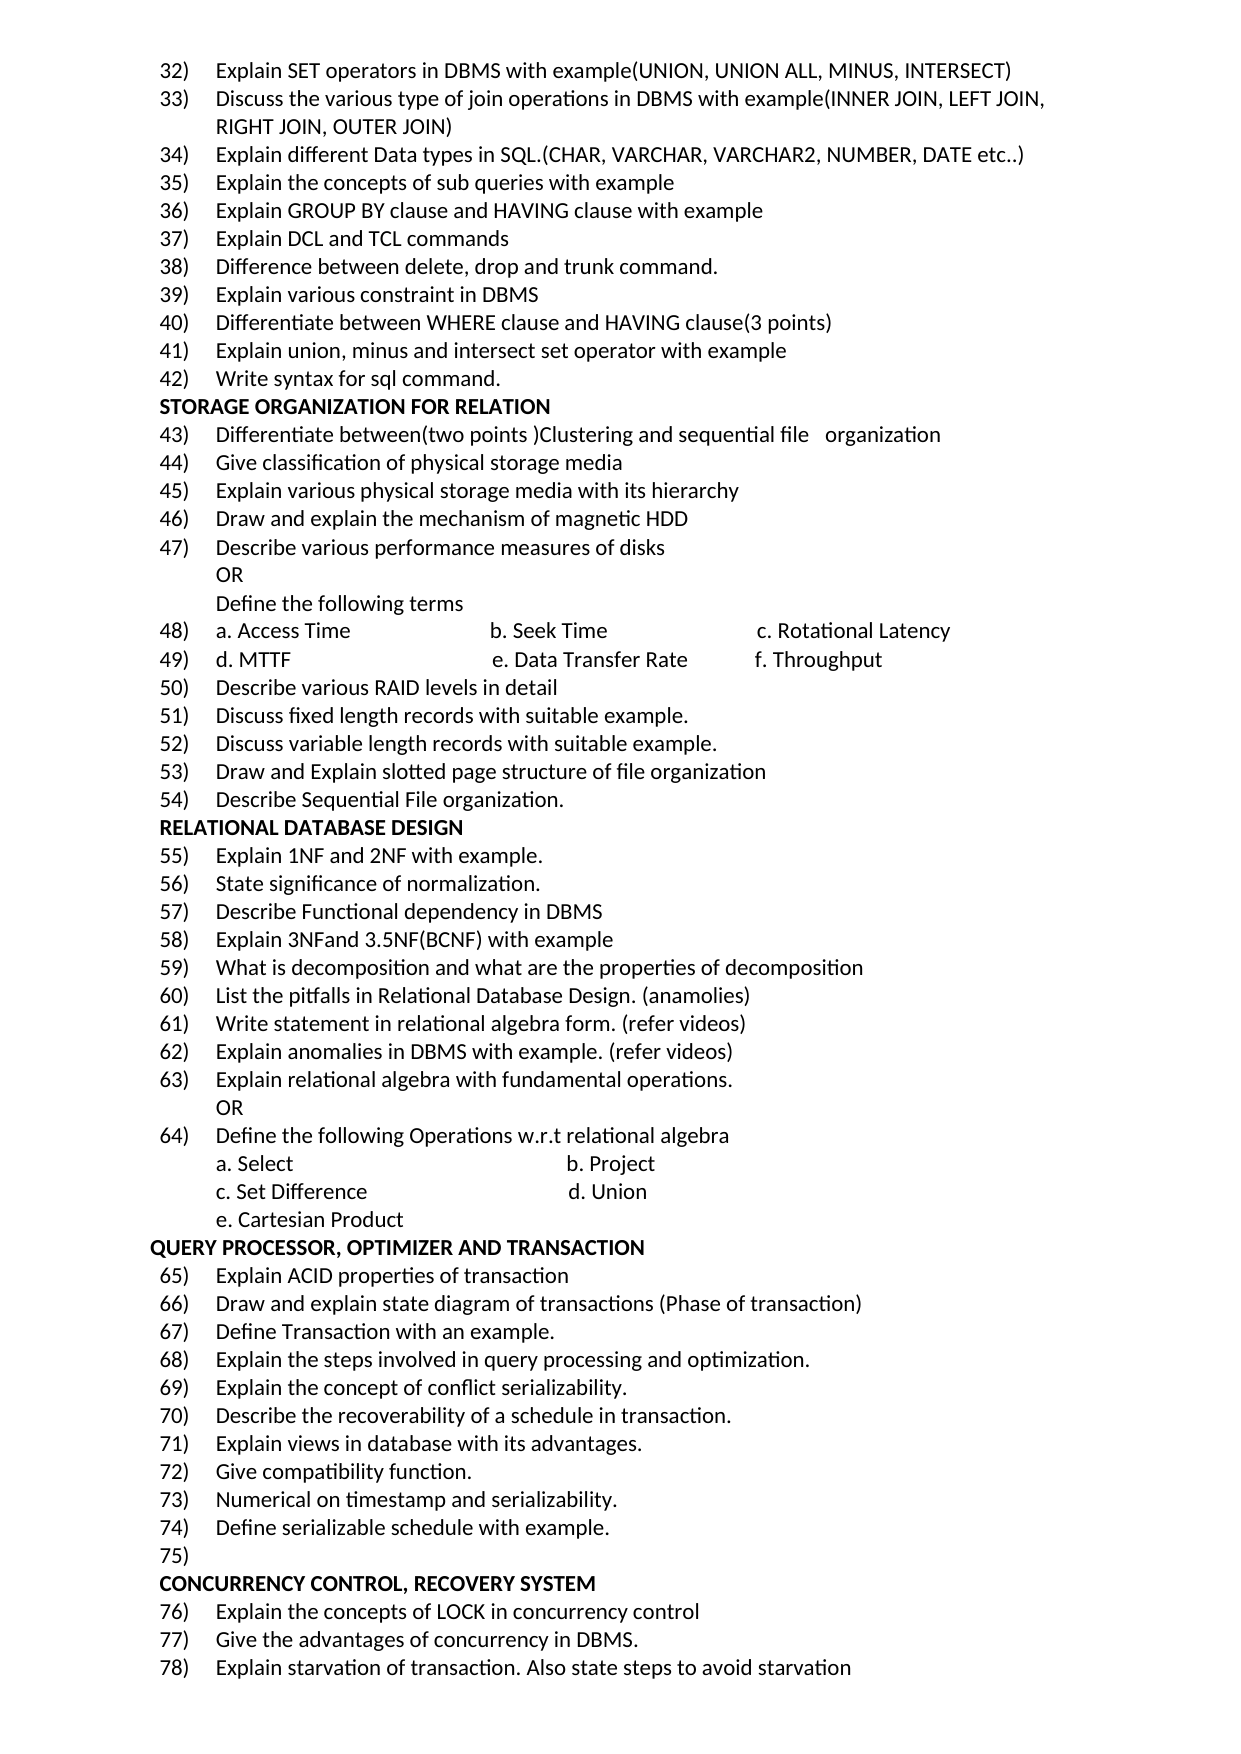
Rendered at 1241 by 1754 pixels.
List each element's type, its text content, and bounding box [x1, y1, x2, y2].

text STORAGE ORGANIZATION FOR RELATION [159, 392, 1090, 421]
list Describe various RAID levels in detail [159, 673, 1090, 701]
list Numerical on timestamp and serializability. [159, 1485, 1090, 1513]
list Give classification of physical storage media [159, 448, 1090, 477]
list Define Transaction with an example. [159, 1317, 1090, 1345]
list Explain the concept of conflict serializability. [159, 1373, 1090, 1401]
list Define serializable schedule with example. [159, 1513, 1090, 1541]
list Explain starvation of transaction. Also state steps to avoid starvation [159, 1653, 1090, 1681]
list Explain the concepts of LOCK in concurrency control [159, 1597, 1090, 1625]
list d. MTTF e. Data Transfer Rate f. Throughput [159, 645, 1090, 673]
list OR [216, 1093, 1090, 1121]
text QUERY PROCESSOR, OPTIMIZER AND TRANSACTION [150, 1233, 1090, 1261]
list Discuss fixed length records with suitable example. [159, 701, 1090, 729]
list Describe Functional dependency in DBMS [159, 897, 1090, 925]
list Describe the recoverability of a schedule in transaction. [159, 1401, 1090, 1429]
list Difference between delete, drop and trunk command. [159, 252, 1090, 280]
list Give compatibility function. [159, 1457, 1090, 1485]
list Explain ACID properties of transaction [159, 1261, 1090, 1289]
list Explain various constraint in DBMS [159, 280, 1090, 308]
list Draw and explain the mechanism of magnetic HDD [159, 504, 1090, 533]
list Explain GROUP BY clause and HAVING clause with example [159, 196, 1090, 224]
list Explain SET operators in DBMS with example(UNION, UNION ALL, MINUS, INTERSECT) [159, 56, 1090, 84]
list Define the following Operations w.r.t relational algebra [159, 1121, 1090, 1149]
list Define the following terms [216, 589, 1090, 617]
list Explain 3NFand 3.5NF(BCNF) with example [159, 925, 1090, 953]
list Explain the concepts of sub queries with example [159, 168, 1090, 196]
list Explain 1NF and 2NF with example. [159, 841, 1090, 869]
list c. Set Difference d. Union [216, 1177, 1090, 1205]
list Explain anomalies in DBMS with example. (refer videos) [159, 1037, 1090, 1065]
list OR [216, 561, 1090, 589]
list Explain DCL and TCL commands [159, 224, 1090, 252]
list Draw and Explain slotted page structure of file organization [159, 757, 1090, 785]
text CONCURRENCY CONTROL, RECOVERY SYSTEM [159, 1569, 1090, 1597]
list Explain various physical storage media with its hierarchy [159, 477, 1090, 504]
list Differentiate between(two points )Clustering and sequential file organization [159, 421, 1090, 448]
list Explain different Data types in SQL.(CHAR, VARCHAR, VARCHAR2, NUMBER, DATE etc..) [159, 140, 1090, 168]
list Give the advantages of concurrency in DBMS. [159, 1625, 1090, 1653]
list Write syntax for sql command. [159, 364, 1090, 392]
list Write statement in relational algebra form. (refer videos) [159, 1009, 1090, 1037]
list Explain relational algebra with fundamental operations. [159, 1065, 1090, 1093]
list State significance of normalization. [159, 869, 1090, 897]
list Explain views in database with its advantages. [159, 1429, 1090, 1457]
list List the pitfalls in Relational Database Design. (anamolies) [159, 981, 1090, 1009]
list a. Access Time b. Seek Time c. Rotational Latency [159, 617, 1090, 645]
list Differentiate between WHERE clause and HAVING clause(3 points) [159, 308, 1090, 336]
list e. Cartesian Product [216, 1205, 1090, 1233]
list a. Select b. Project [216, 1149, 1090, 1177]
list Explain the steps involved in query processing and optimization. [159, 1345, 1090, 1373]
list Discuss the various type of join operations in DBMS with example(INNER JOIN, LEFT JOIN, RIGHT JOIN, OUTER JOIN) [159, 84, 1090, 140]
list Draw and explain state diagram of transactions (Phase of transaction) [159, 1289, 1090, 1317]
list Discuss variable length records with suitable example. [159, 729, 1090, 757]
list Explain union, minus and intersect set operator with example [159, 336, 1090, 364]
list Describe various performance measures of disks [159, 533, 1090, 561]
text RELATIONAL DATABASE DESIGN [159, 813, 1090, 841]
list What is decomposition and what are the properties of decomposition [159, 953, 1090, 981]
list Describe Sequential File organization. [159, 785, 1090, 813]
